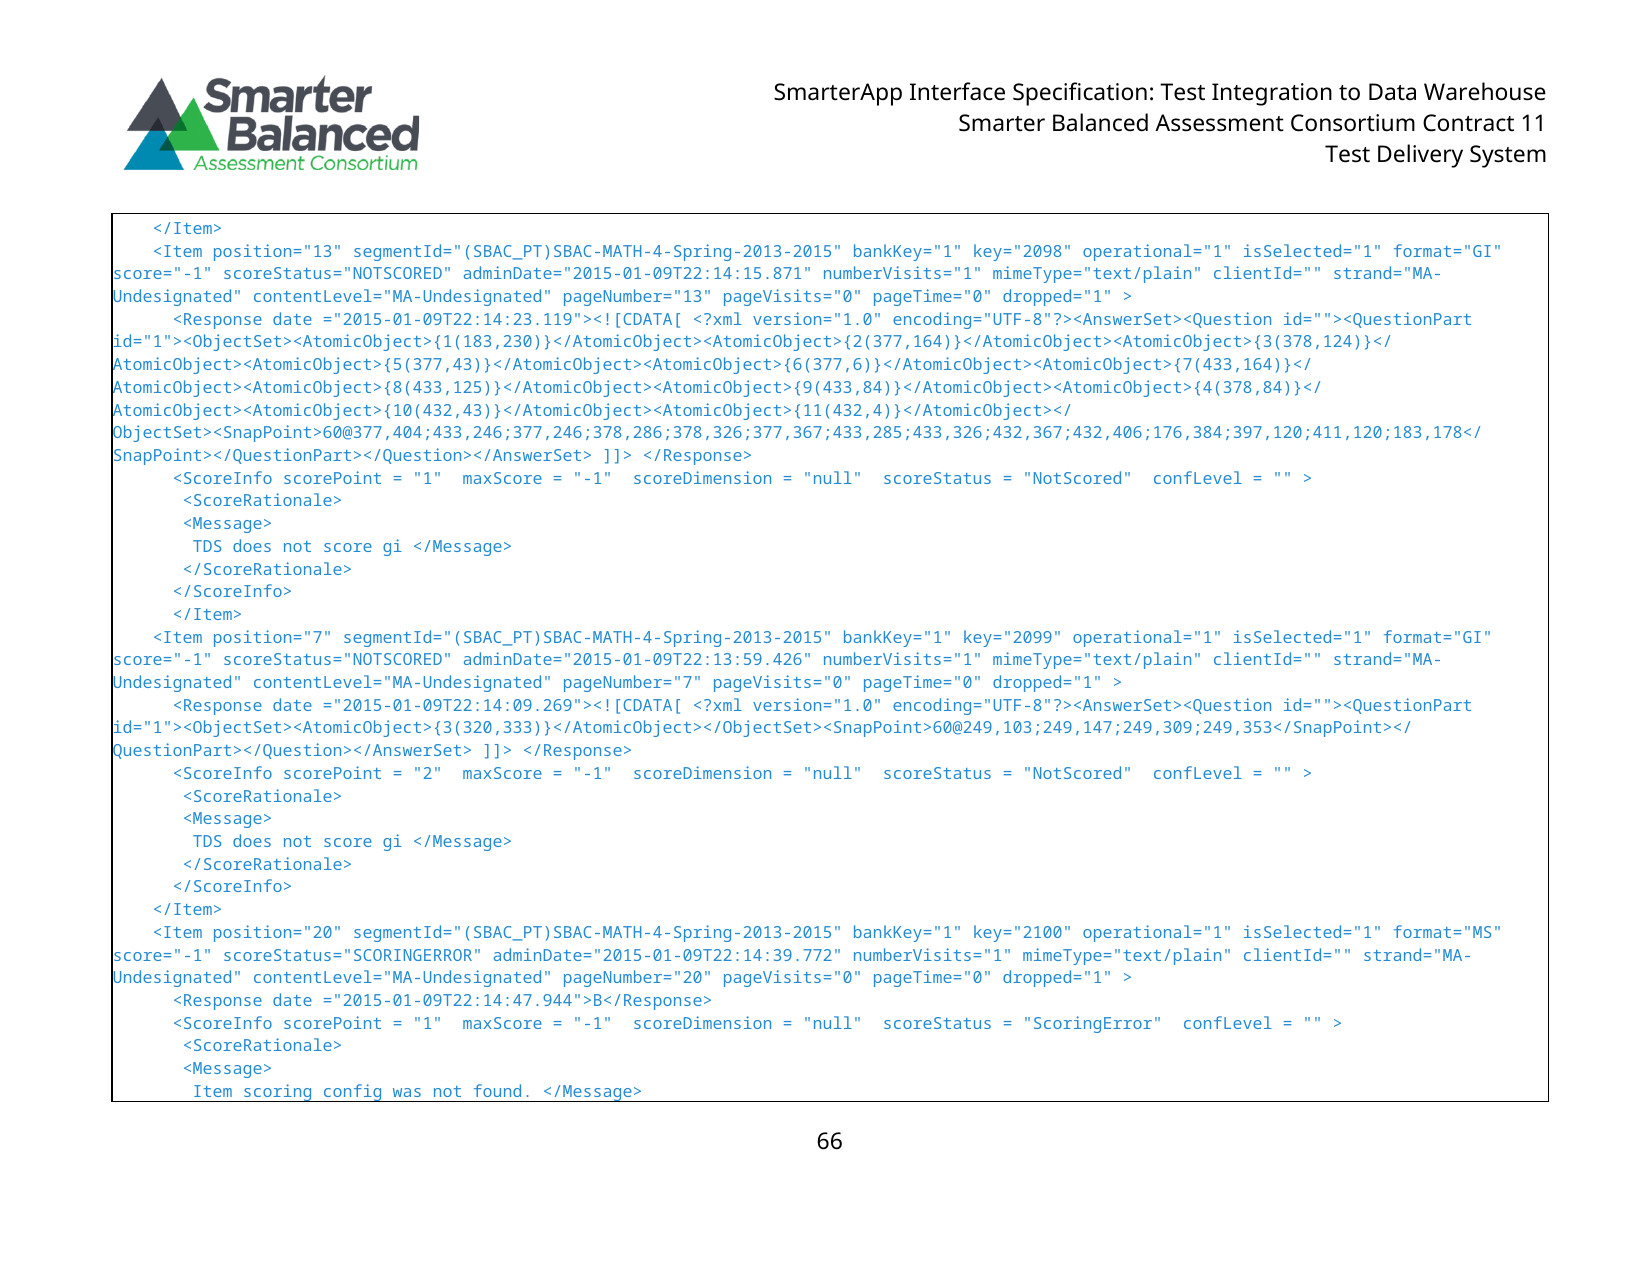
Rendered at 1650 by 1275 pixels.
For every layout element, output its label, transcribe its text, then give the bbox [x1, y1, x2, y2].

text <ScoreRationale> [113, 784, 1546, 807]
text <Response date ="2015-01-09T22:14:09.269"><![CDATA[ <?xml version="1.0" encoding="UTF-8"?><AnswerSet><Question id=""><QuestionPart id="1"><ObjectSet><AtomicObject>{3(320,333)}</AtomicObject></ObjectSet><SnapPoint>60@249,103;249,147;249,309;249,353</SnapPoint></QuestionPart></Question></AnswerSet> ]]> </Response> [113, 693, 1546, 761]
text <Message> [113, 1057, 1546, 1079]
text <Item position="13" segmentId="(SBAC_PT)SBAC-MATH-4-Spring-2013-2015" bankKey="1" key="2098" operational="1" isSelected="1" format="GI" score="-1" scoreStatus="NOTSCORED" adminDate="2015-01-09T22:14:15.871" numberVisits="1" mimeType="text/plain" clientId="" strand="MA-Undesignated" contentLevel="MA-Undesignated" pageNumber="13" pageVisits="0" pageTime="0" dropped="1" > [113, 239, 1546, 307]
text Item scoring config was not found. </Message> [113, 1079, 1546, 1101]
text <ScoreRationale> [113, 489, 1546, 512]
text <Item position="20" segmentId="(SBAC_PT)SBAC-MATH-4-Spring-2013-2015" bankKey="1" key="2100" operational="1" isSelected="1" format="MS" score="-1" scoreStatus="SCORINGERROR" adminDate="2015-01-09T22:14:39.772" numberVisits="1" mimeType="text/plain" clientId="" strand="MA-Undesignated" contentLevel="MA-Undesignated" pageNumber="20" pageVisits="0" pageTime="0" dropped="1" > [113, 920, 1546, 988]
text </ScoreRationale> [113, 557, 1546, 580]
text <ScoreRationale> [113, 1034, 1546, 1057]
text <ScoreInfo scorePoint = "1" maxScore = "-1" scoreDimension = "null" scoreStatus = "NotScored" confLevel = "" > [113, 466, 1546, 489]
text <Message> [113, 512, 1546, 534]
text </ScoreRationale> [113, 852, 1546, 875]
text TDS does not score gi </Message> [113, 534, 1546, 557]
text <ScoreInfo scorePoint = "2" maxScore = "-1" scoreDimension = "null" scoreStatus = "NotScored" confLevel = "" > [113, 761, 1546, 784]
text <Item position="7" segmentId="(SBAC_PT)SBAC-MATH-4-Spring-2013-2015" bankKey="1" key="2099" operational="1" isSelected="1" format="GI" score="-1" scoreStatus="NOTSCORED" adminDate="2015-01-09T22:13:59.426" numberVisits="1" mimeType="text/plain" clientId="" strand="MA-Undesignated" contentLevel="MA-Undesignated" pageNumber="7" pageVisits="0" pageTime="0" dropped="1" > [113, 625, 1546, 693]
text </ScoreInfo> [113, 580, 1546, 602]
text <ScoreInfo scorePoint = "1" maxScore = "-1" scoreDimension = "null" scoreStatus = "ScoringError" confLevel = "" > [113, 1011, 1546, 1034]
text <Message> [113, 807, 1546, 829]
text </Item> [113, 214, 1548, 239]
text <Response date ="2015-01-09T22:14:47.944">B</Response> [113, 988, 1546, 1011]
text </Item> [113, 898, 1546, 920]
text <Response date ="2015-01-09T22:14:23.119"><![CDATA[ <?xml version="1.0" encoding="UTF-8"?><AnswerSet><Question id=""><QuestionPart id="1"><ObjectSet><AtomicObject>{1(183,230)}</AtomicObject><AtomicObject>{2(377,164)}</AtomicObject><AtomicObject>{3(378,124)}</AtomicObject><AtomicObject>{5(377,43)}</AtomicObject><AtomicObject>{6(377,6)}</AtomicObject><AtomicObject>{7(433,164)}</AtomicObject><AtomicObject>{8(433,125)}</AtomicObject><AtomicObject>{9(433,84)}</AtomicObject><AtomicObject>{4(378,84)}</AtomicObject><AtomicObject>{10(432,43)}</AtomicObject><AtomicObject>{11(432,4)}</AtomicObject></ObjectSet><SnapPoint>60@377,404;433,246;377,246;378,286;378,326;377,367;433,285;433,326;432,367;432,406;176,384;397,120;411,120;183,178</SnapPoint></QuestionPart></Question></AnswerSet> ]]> </Response> [113, 307, 1546, 466]
picture [123, 75, 420, 170]
text TDS does not score gi </Message> [113, 829, 1546, 852]
text </ScoreInfo> [113, 875, 1546, 898]
text </Item> [113, 602, 1546, 625]
